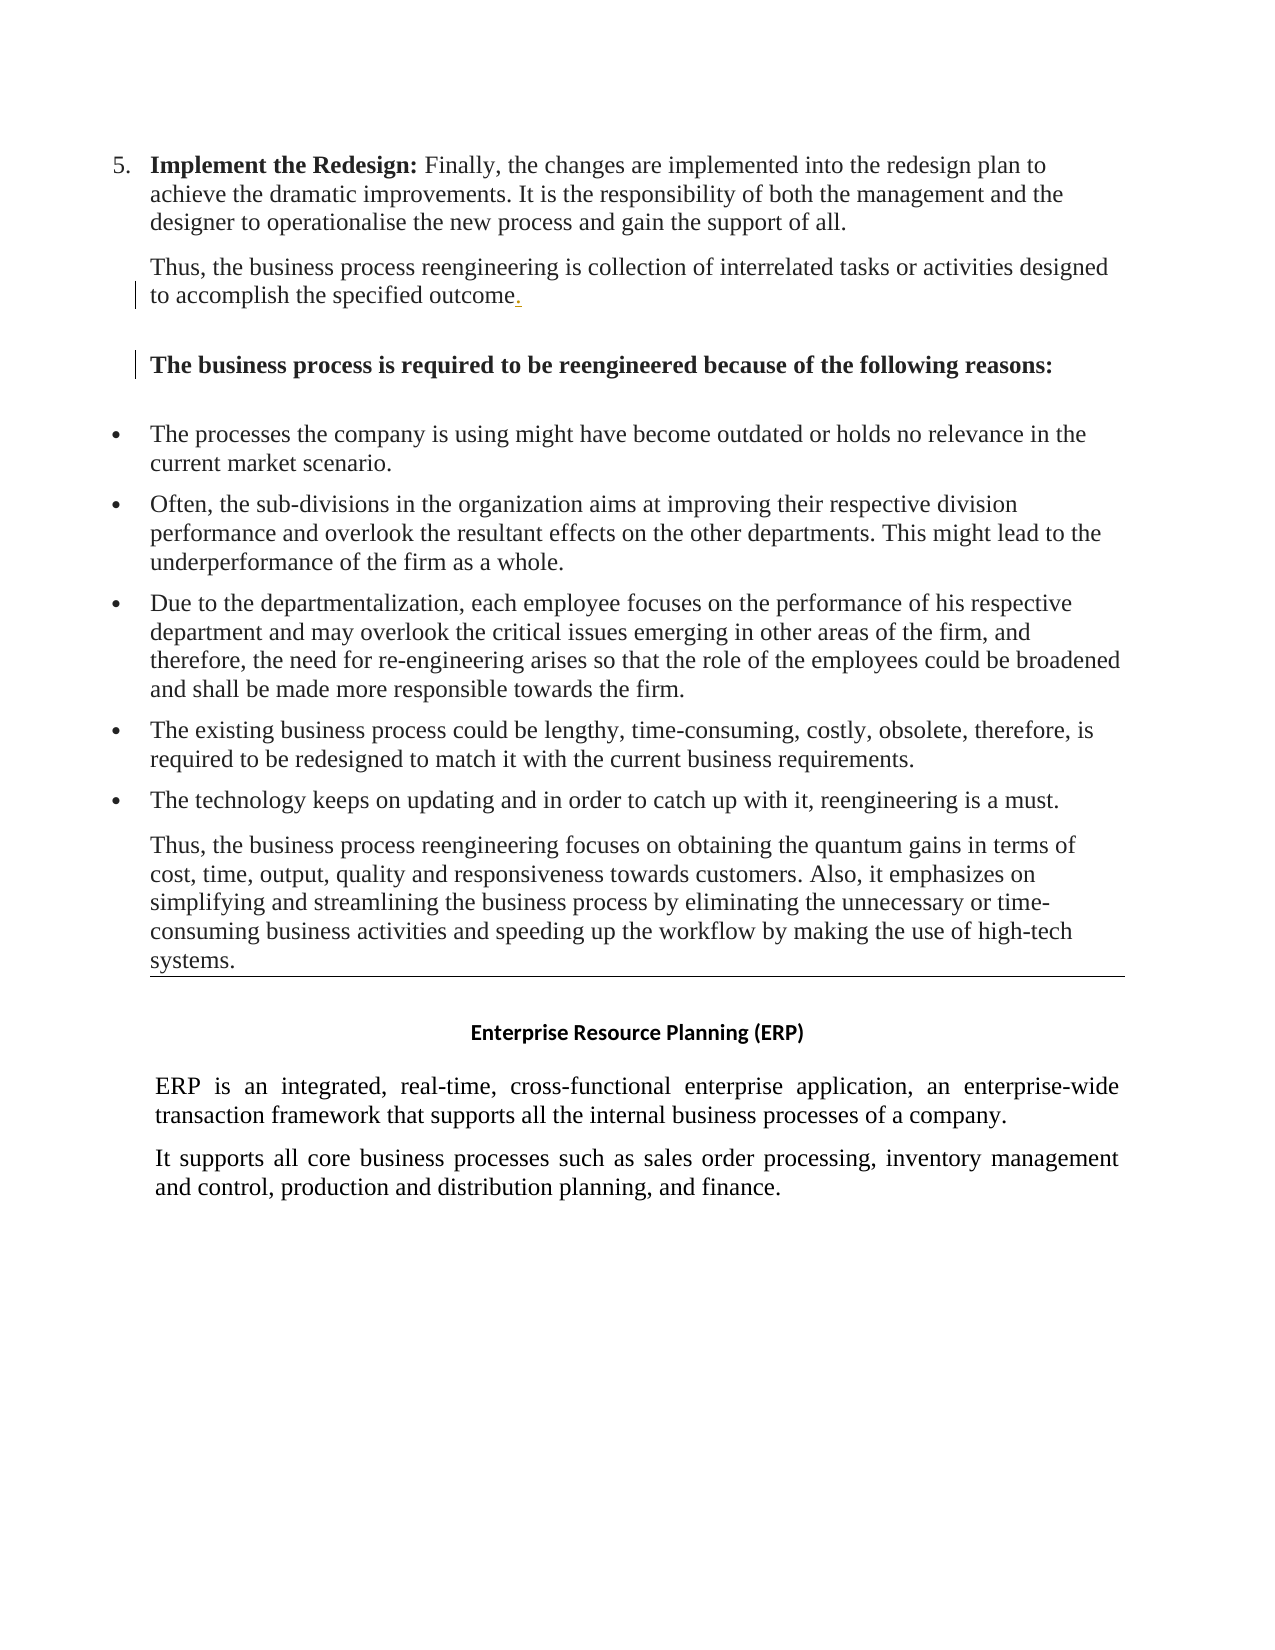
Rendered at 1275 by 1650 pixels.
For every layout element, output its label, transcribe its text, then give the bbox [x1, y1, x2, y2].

list Often, the sub-divisions in the organization aims at improving their respective division performance and overlook the resultant effects on the other departments. This might lead to the underperformance of the firm as a whole. [112, 489, 1125, 576]
text Thus, the business process reengineering is collection of interrelated tasks or activities designed to accomplish the specified outcome [150, 252, 1125, 309]
list Due to the departmentalization, each employee focuses on the performance of his respective department and may overlook the critical issues emerging in other areas of the firm, and therefore, the need for re-engineering arises so that the role of the employees could be broadened and shall be made more responsible towards the firm. [112, 588, 1125, 703]
list The existing business process could be lengthy, time-consuming, costly, obsolete, therefore, is required to be redesigned to match it with the current business requirements. [112, 716, 1125, 773]
text Thus, the business process reengineering focuses on obtaining the quantum gains in terms of cost, time, output, quality and responsiveness towards customers. Also, it emphasizes on simplifying and streamlining the business process by eliminating the unnecessary or time-consuming business activities and speeding up the workflow by making the use of high-tech systems. [150, 830, 1125, 976]
list The technology keeps on updating and in order to catch up with it, reengineering is a must. [112, 786, 1125, 814]
list The processes the company is using might have become outdated or holds no relevance in the current market scenario. [112, 419, 1125, 477]
text ERP is an integrated, real-time, cross-functional enterprise application, an enterprise-wide transaction framework that supports all the internal business processes of a company. [155, 1071, 1120, 1128]
text The business process is required to be reengineered because of the following reasons: [150, 350, 1125, 379]
text Enterprise Resource Planning (ERP) [150, 1018, 1125, 1046]
text It supports all core business processes such as sales order processing, inventory management and control, production and distribution planning, and finance. [155, 1143, 1120, 1201]
list Implement the Redesign: Finally, the changes are implemented into the redesign plan to achieve the dramatic improvements. It is the responsibility of both the management and the designer to operationalise the new process and gain the support of all. [112, 150, 1125, 236]
